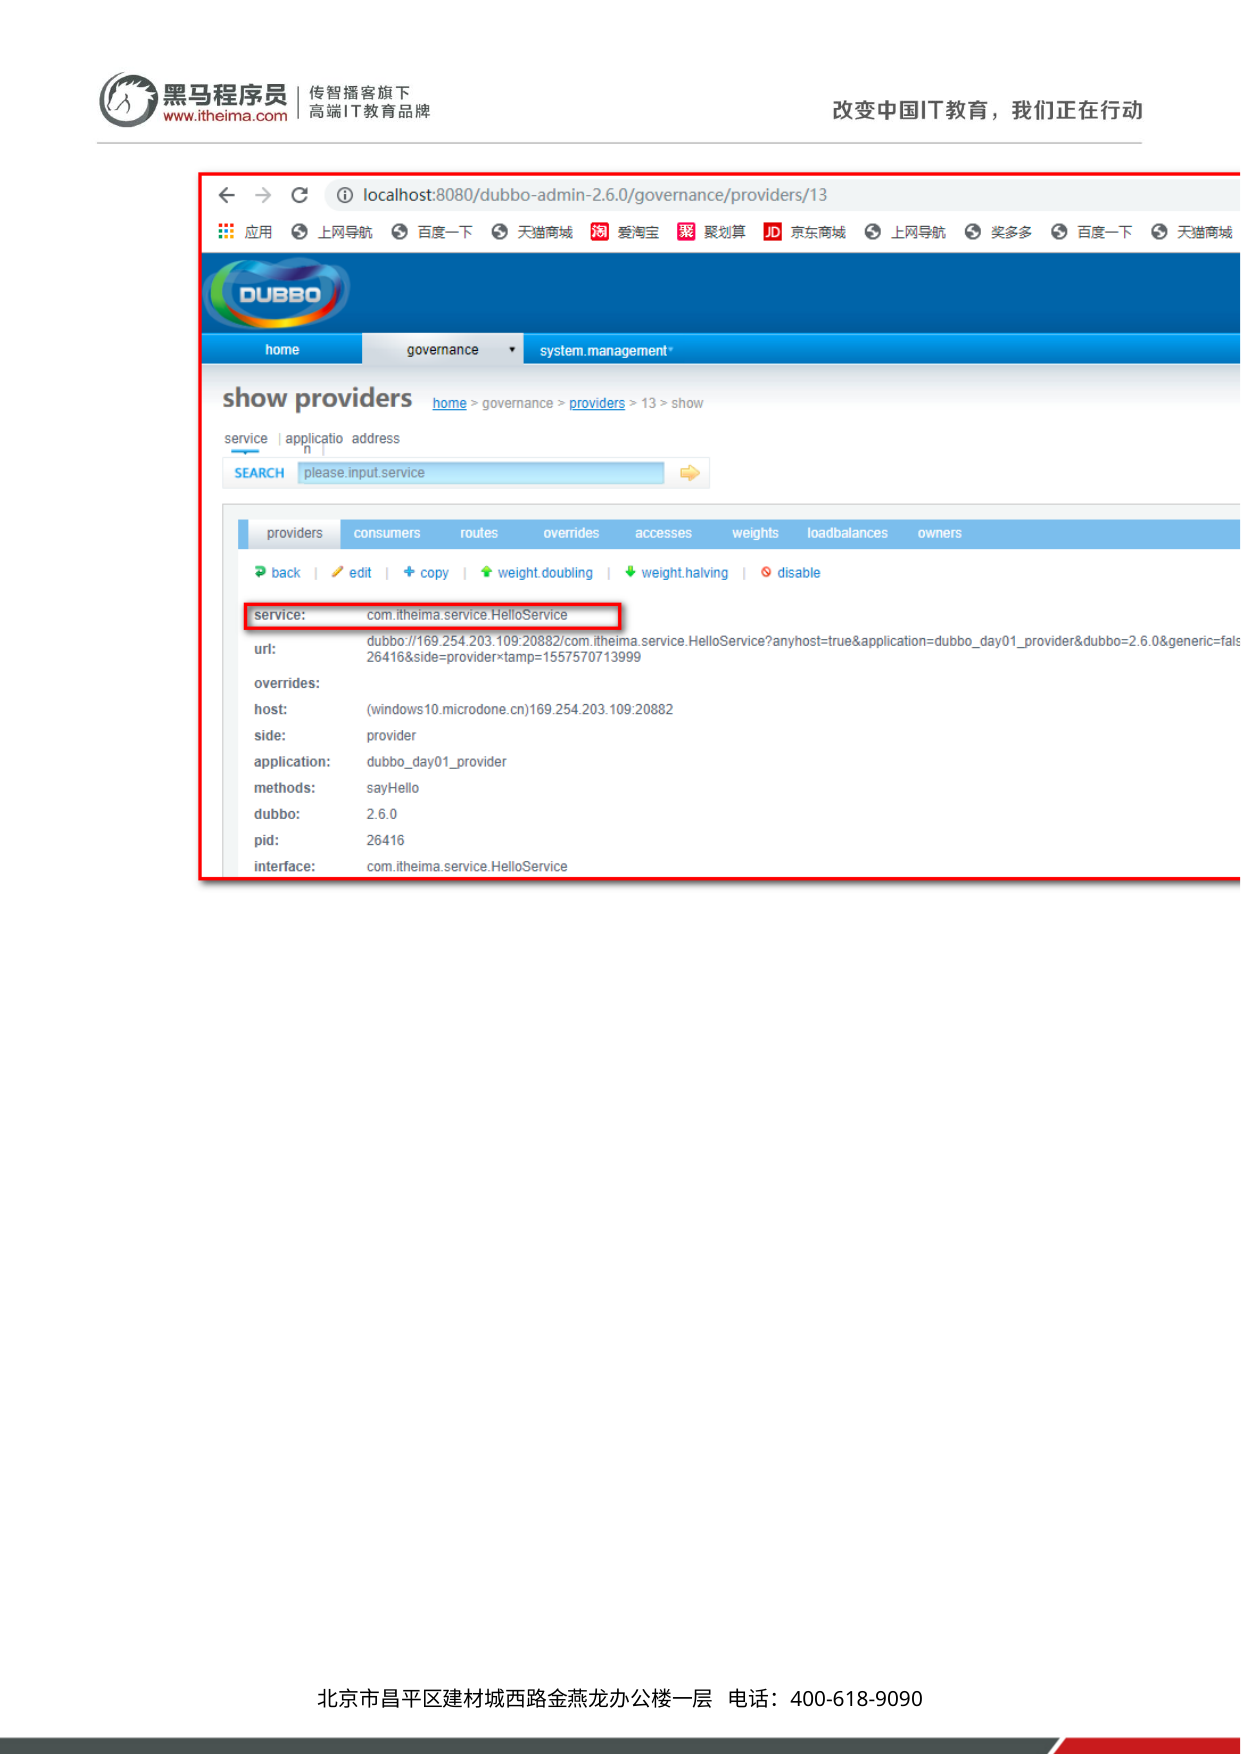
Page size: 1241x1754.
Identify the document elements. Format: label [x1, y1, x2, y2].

picture [0, 1678, 1241, 1754]
picture [187, 162, 1241, 893]
picture [0, 1, 1241, 151]
